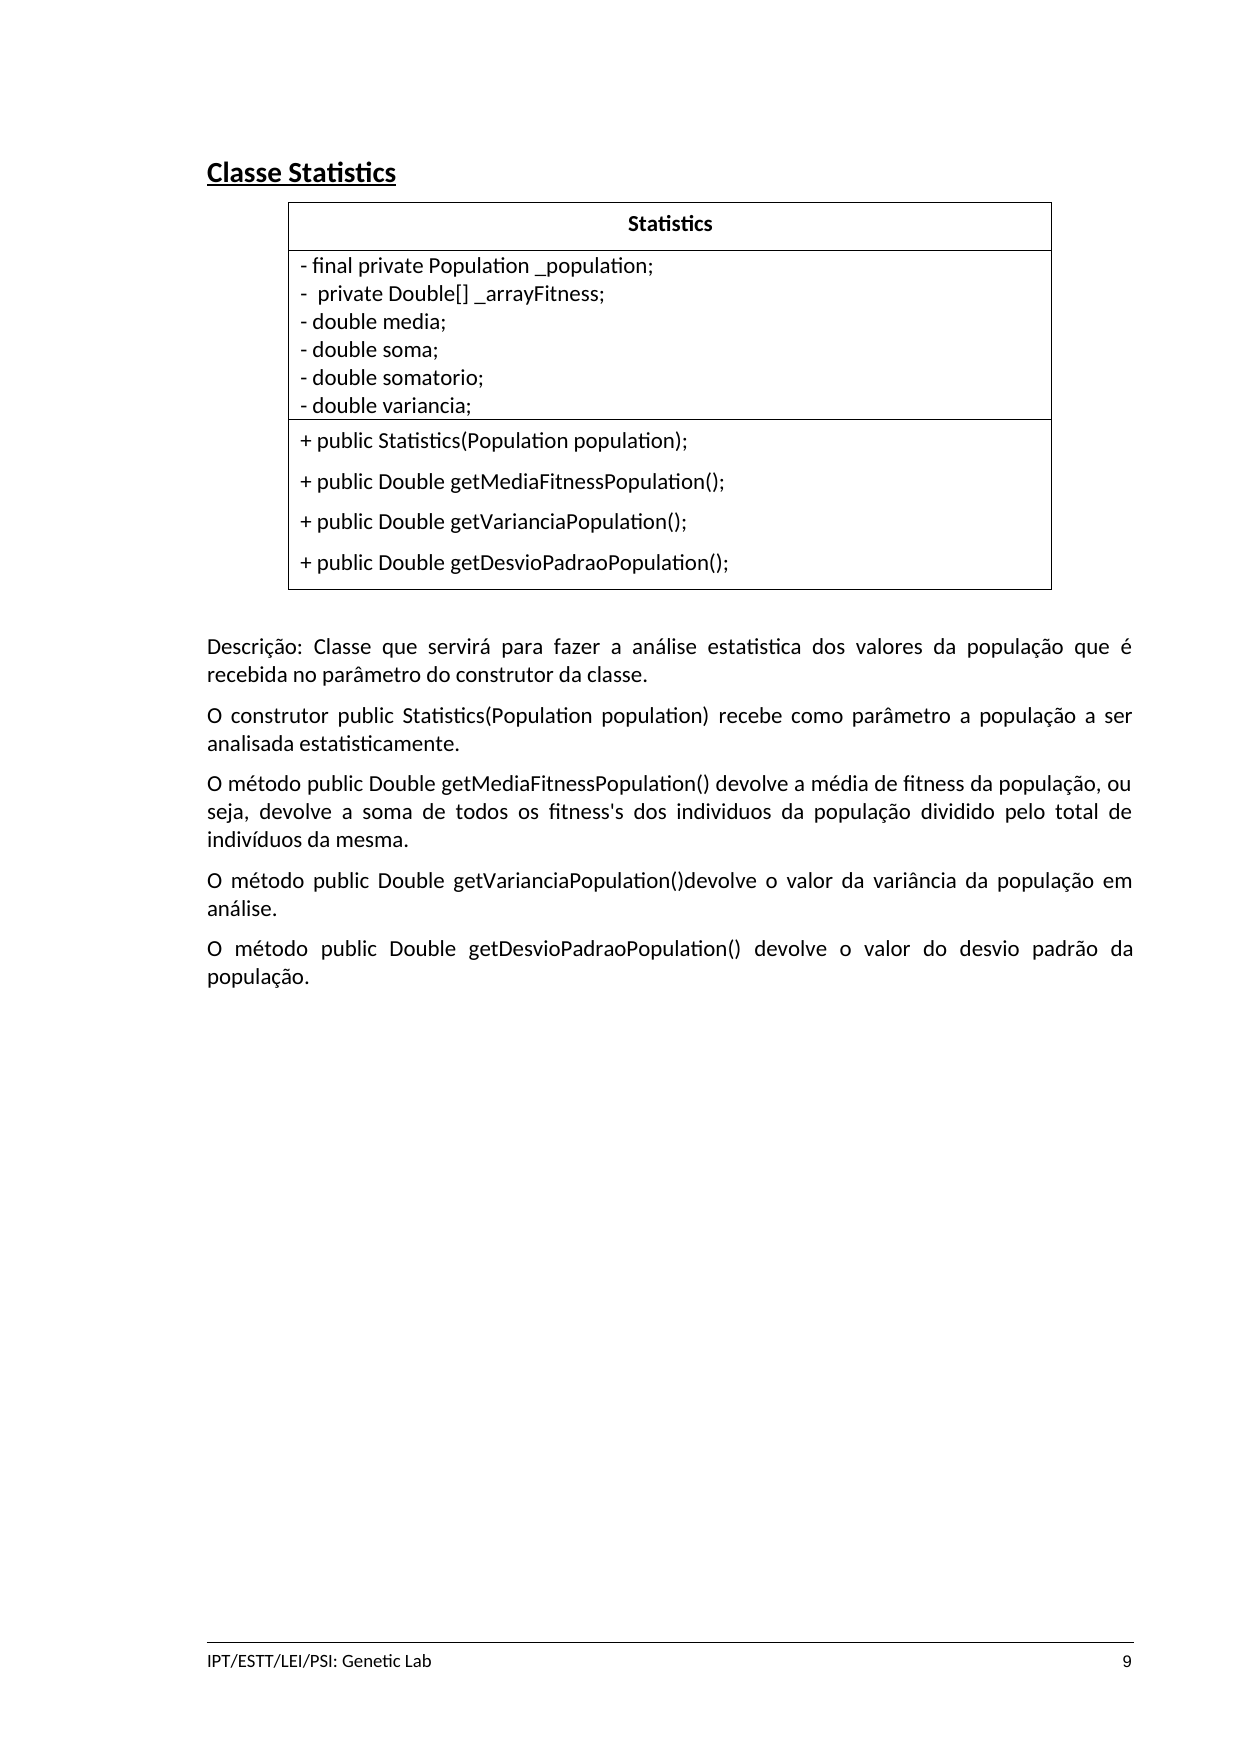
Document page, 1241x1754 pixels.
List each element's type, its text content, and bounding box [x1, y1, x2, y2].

text O método public Double getMediaFitnessPopulation() devolve a média de fitness da população, ou seja, devolve a soma de todos os fitness's dos individuos da população dividido pelo total de indivíduos da mesma. [207, 769, 1134, 853]
table_cell + public Statistics(Population population); + public Double getMediaFitnessPopulation(); + public Double getVarianciaPopulation(); + public Double getDesvioPadraoPopulation(); [289, 420, 1051, 588]
table_header Statistics [289, 203, 1051, 250]
text O método public Double getVarianciaPopulation()devolve o valor da variância da população em análise. [207, 866, 1134, 922]
text Descrição: Classe que servirá para fazer a análise estatistica dos valores da população que é recebida no parâmetro do construtor da classe. [207, 632, 1134, 688]
table_cell - final private Population _population; - private Double[] _arrayFitness; - double media; - double soma; - double somatorio; - double variancia; [289, 251, 1051, 419]
text O método public Double getDesvioPadraoPopulation() devolve o valor do desvio padrão da população. [207, 934, 1134, 990]
text O construtor public Statistics(Population population) recebe como parâmetro a população a ser analisada estatisticamente. [207, 701, 1134, 757]
text Classe Statistics [207, 154, 1134, 189]
